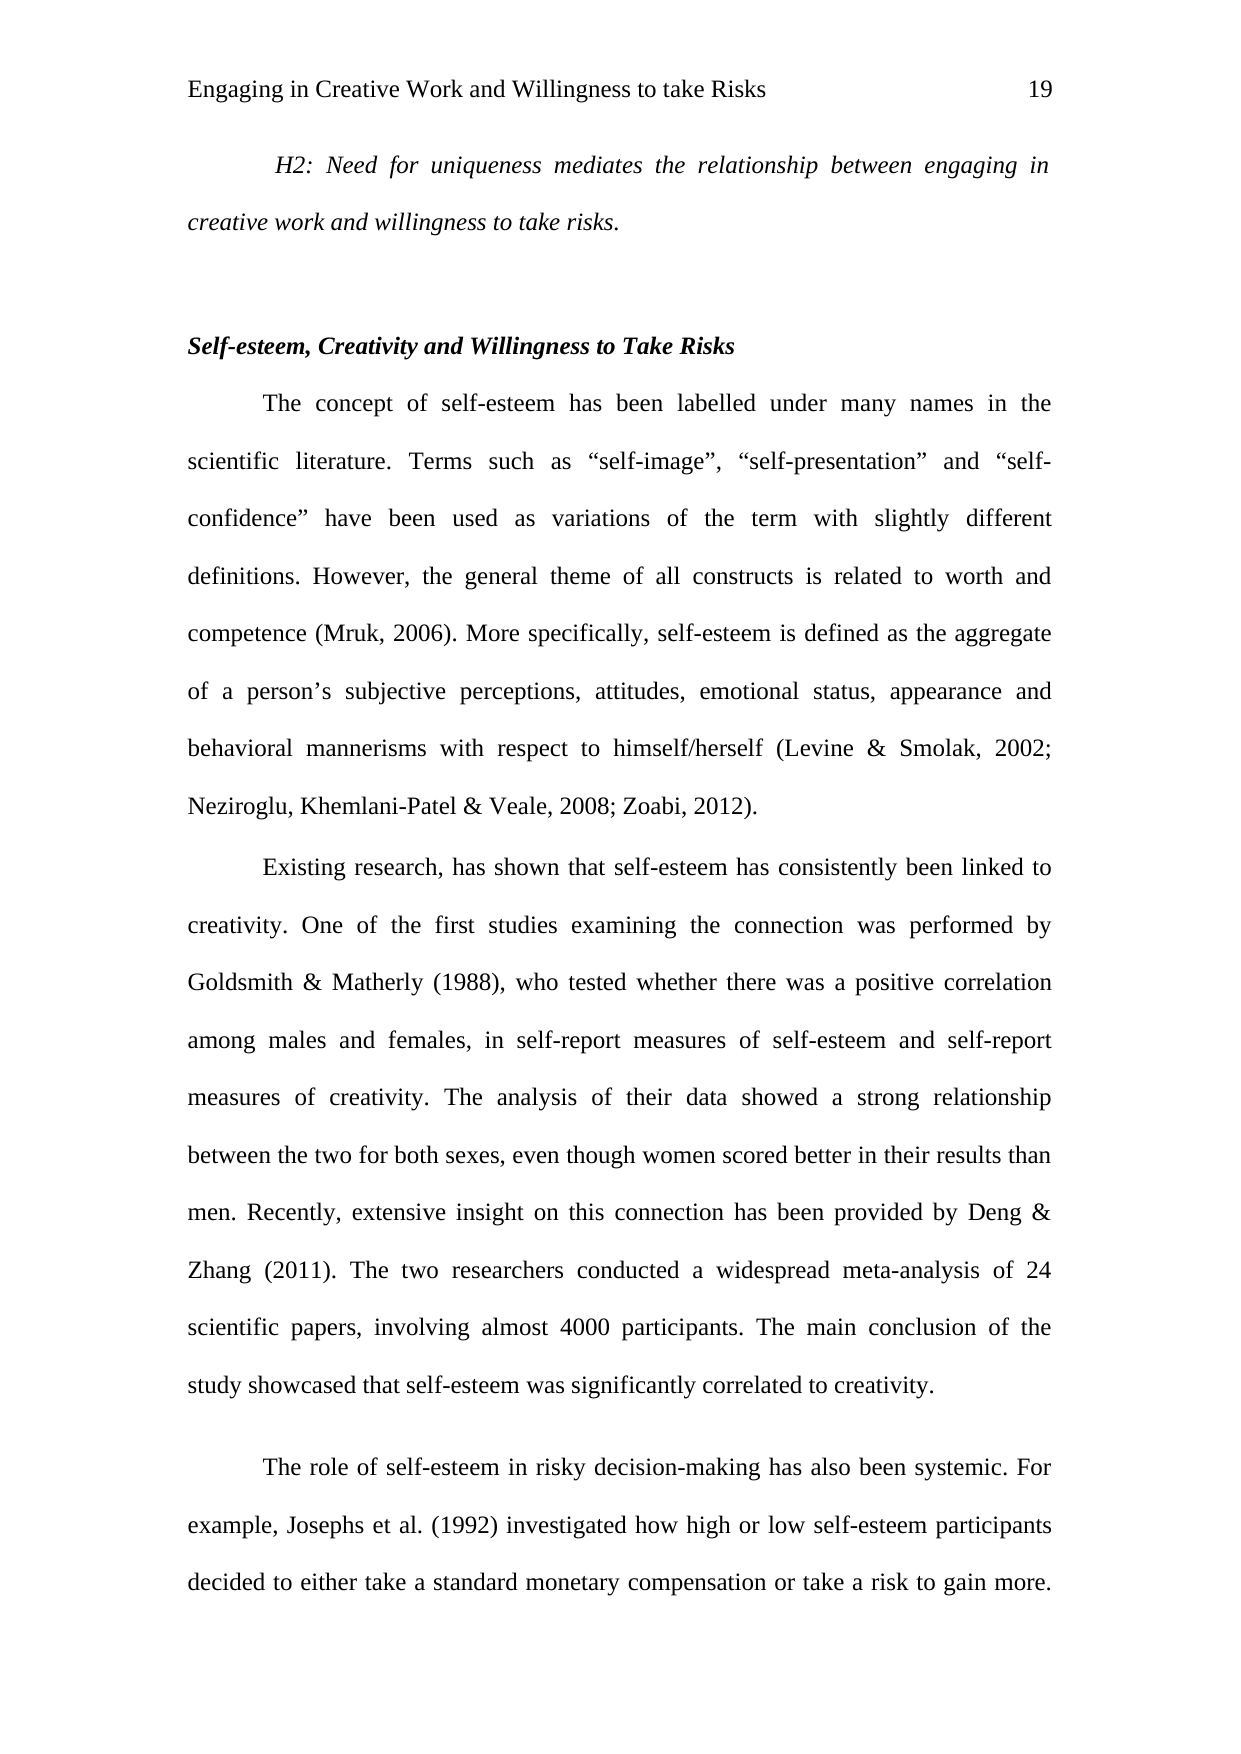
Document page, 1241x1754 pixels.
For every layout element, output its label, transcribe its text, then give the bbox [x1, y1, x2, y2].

text The concept of self-esteem has been labelled under many names in the scientific literature. Terms such as “self-image”, “self-presentation” and “self-confidence” have been used as variations of the term with slightly different definitions. However, the general theme of all constructs is related to worth and competence (Mruk, 2006). More specifically, self-esteem is defined as the aggregate of a person’s subjective perceptions, attitudes, emotional status, appearance and behavioral mannerisms with respect to himself/herself (Levine & Smolak, 2002; Neziroglu, Khemlani-Patel & Veale, 2008; Zoabi, 2012). [187, 388, 1053, 819]
text H2: Need for uniqueness mediates the relationship between engaging in creative work and willingness to take risks. [187, 150, 1053, 236]
text Existing research, has shown that self-esteem has consistently been linked to creativity. One of the first studies examining the connection was performed by Goldsmith & Matherly (1988), who tested whether there was a positive correlation among males and females, in self-report measures of self-esteem and self-report measures of creativity. The analysis of their data showed a strong relationship between the two for both sexes, even though women scored better in their results than men. Recently, extensive insight on this connection has been provided by Deng & Zhang (2011). The two researchers conducted a widespread meta-analysis of 24 scientific papers, involving almost 4000 participants. The main conclusion of the study showcased that self-esteem was significantly correlated to creativity. [187, 852, 1053, 1399]
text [187, 1452, 1053, 1596]
subtitle Self-esteem, Creativity and Willingness to Take Risks [187, 331, 1053, 359]
